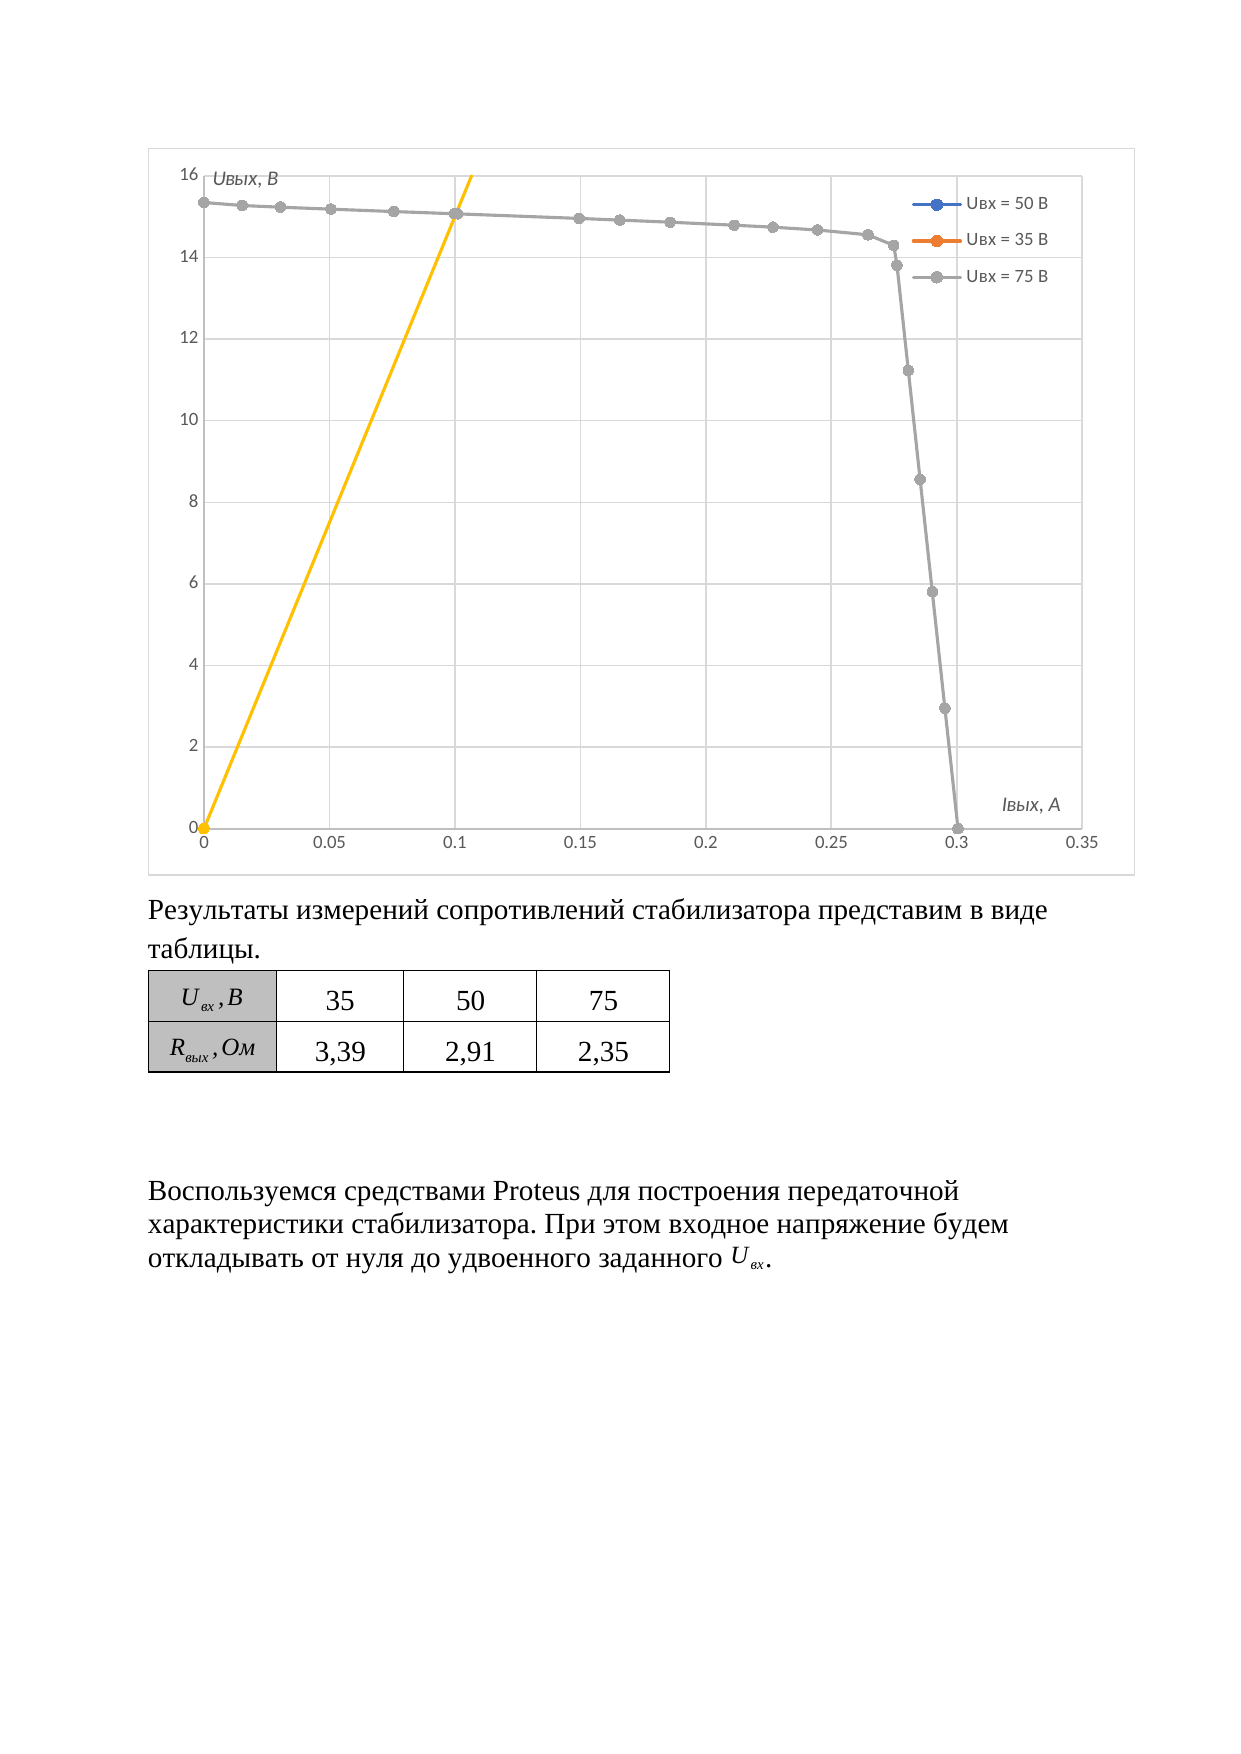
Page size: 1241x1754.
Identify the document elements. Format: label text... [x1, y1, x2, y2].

table_header [149, 971, 276, 1021]
table_cell 2,91 [404, 1022, 536, 1071]
table_header 50 [404, 971, 536, 1021]
table_cell [149, 1022, 276, 1071]
text Результаты измерений сопротивлений стабилизатора представим в виде таблицы. [148, 892, 1152, 964]
text Воспользуемся средствами Proteus для построения передаточной характеристики стабилизатора. При этом входное напряжение будем откладывать от нуля до удвоенного заданного . [148, 1173, 1152, 1274]
table_header 75 [537, 971, 669, 1021]
table_cell 2,35 [537, 1022, 669, 1071]
table_cell 3,39 [277, 1022, 403, 1071]
table_header 35 [277, 971, 403, 1021]
